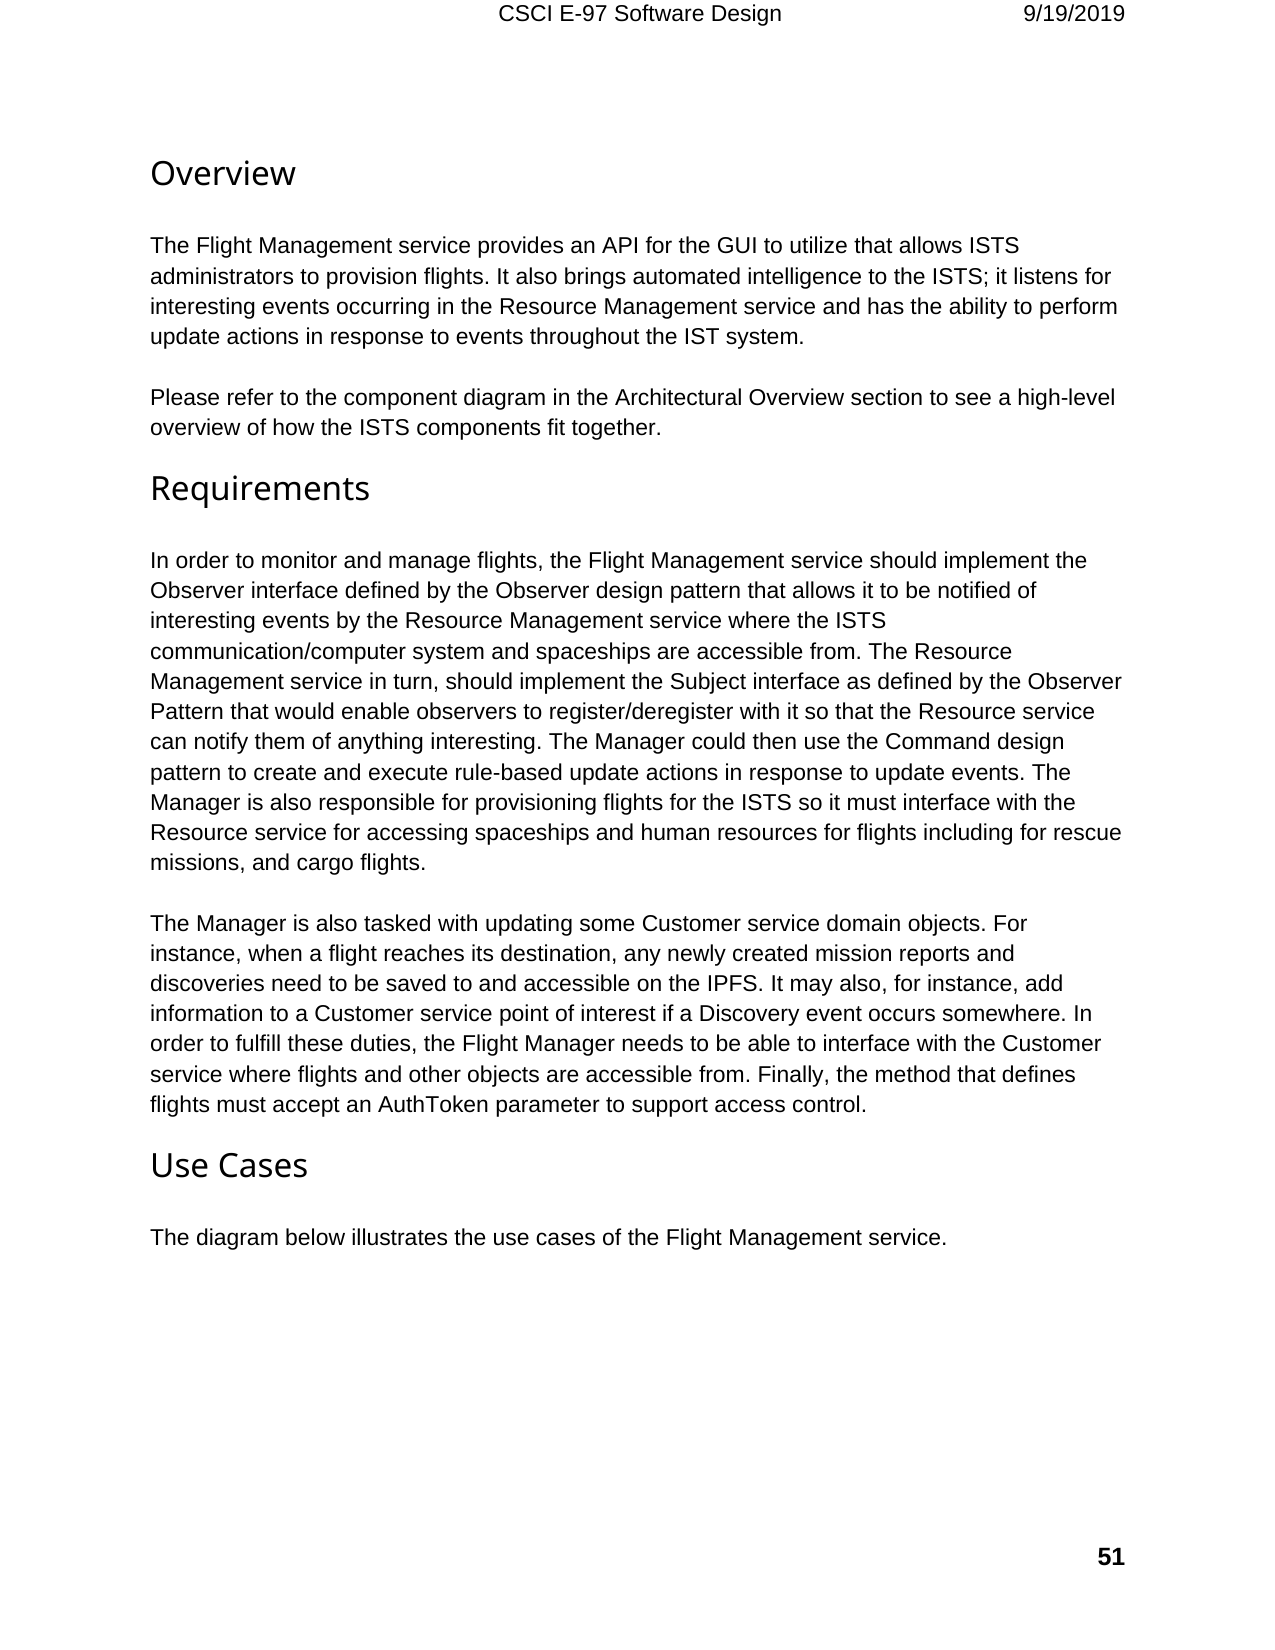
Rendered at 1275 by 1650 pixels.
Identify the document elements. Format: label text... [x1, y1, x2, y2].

subtitle Use Cases [150, 1142, 1125, 1187]
text The Flight Management service provides an API for the GUI to utilize that allows ISTS administrators to provision flights. It also brings automated intelligence to the ISTS; it listens for interesting events occurring in the Resource Management service and has the ability to perform update actions in response to events throughout the IST system. [150, 232, 1125, 349]
text The Manager is also tasked with updating some Customer service domain objects. For instance, when a flight reaches its destination, any newly created mission reports and discoveries need to be saved to and accessible on the IPFS. It may also, for instance, add information to a Customer service point of interest if a Discovery event occurs somewhere. In order to fulfill these duties, the Flight Manager needs to be able to interface with the Customer service where flights and other objects are accessible from. Finally, the method that defines flights must accept an AuthToken parameter to support access control. [150, 909, 1125, 1117]
text The diagram below illustrates the use cases of the Flight Management service. [150, 1224, 1125, 1251]
text Please refer to the component diagram in the Architectural Overview section to see a high-level overview of how the ISTS components fit together. [150, 383, 1125, 440]
subtitle Requirements [150, 465, 1125, 510]
text In order to monitor and manage flights, the Flight Management service should implement the Observer interface defined by the Observer design pattern that allows it to be notified of interesting events by the Resource Management service where the ISTS communication/computer system and spaceships are accessible from. The Resource Management service in turn, should implement the Subject interface as defined by the Observer Pattern that would enable observers to register/deregister with it so that the Resource service can notify them of anything interesting. The Manager could then use the Command design pattern to create and execute rule-based update actions in response to update events. The Manager is also responsible for provisioning flights for the ISTS so it must interface with the Resource service for accessing spaceships and human resources for flights including for rescue missions, and cargo flights. [150, 547, 1125, 876]
text Overview [150, 150, 1125, 195]
